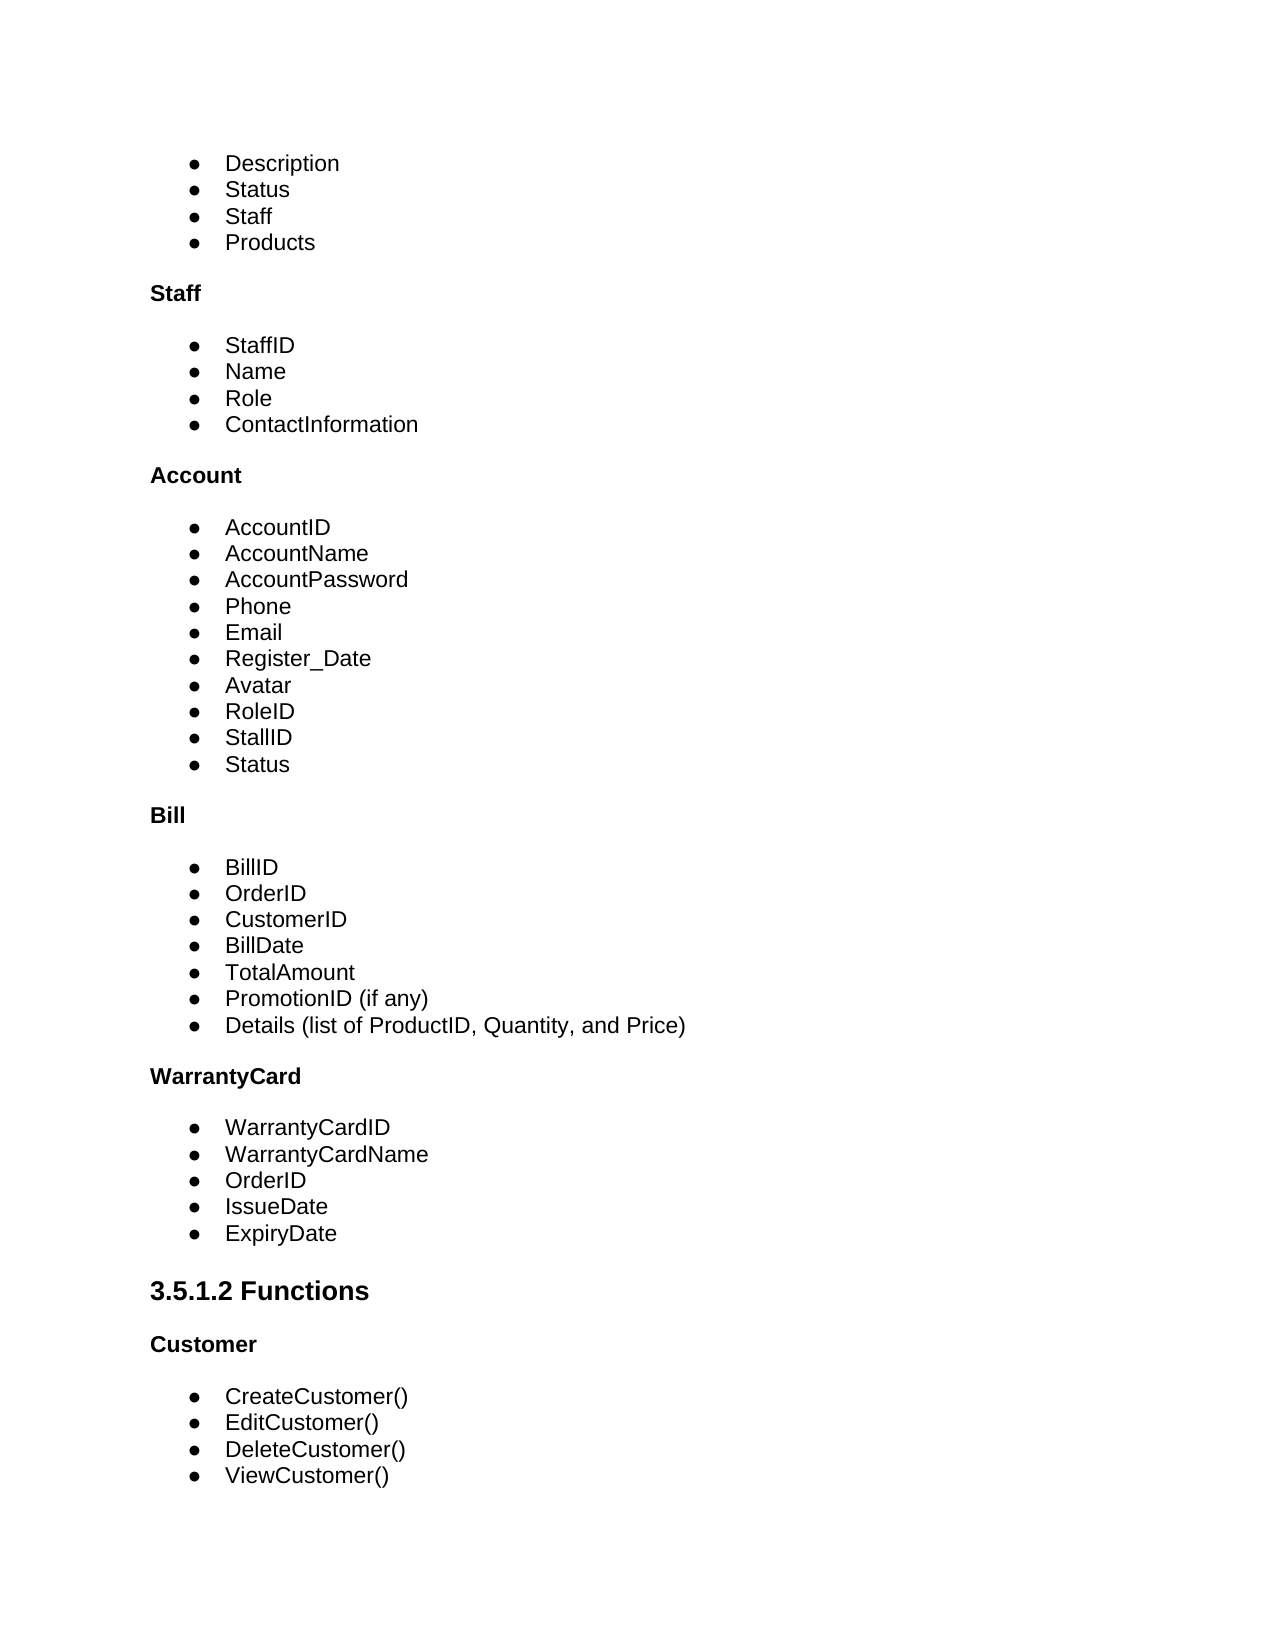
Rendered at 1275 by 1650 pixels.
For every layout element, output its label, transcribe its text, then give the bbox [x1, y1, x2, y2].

list CustomerID [187, 906, 1125, 932]
list DeleteCustomer() [187, 1436, 1125, 1462]
list Avatar [187, 672, 1125, 698]
list AccountID [187, 513, 1125, 540]
list Details (list of ProductID, Quantity, and Price) [187, 1012, 1125, 1038]
list Products [187, 229, 1125, 255]
list ExpiryDate [187, 1220, 1125, 1246]
list RoleID [187, 698, 1125, 724]
list IssueDate [187, 1193, 1125, 1220]
list EditCustomer() [187, 1409, 1125, 1436]
list BillDate [187, 932, 1125, 959]
list Phone [187, 593, 1125, 619]
text Staff [150, 280, 1125, 307]
list AccountName [187, 540, 1125, 566]
list CreateCustomer() [187, 1383, 1125, 1409]
list Email [187, 619, 1125, 645]
subtitle 3.5.1.2 Functions [150, 1275, 1125, 1306]
list StaffID [187, 332, 1125, 358]
list WarrantyCardName [187, 1141, 1125, 1167]
text Bill [150, 802, 1125, 828]
text Customer [150, 1331, 1125, 1358]
text WarrantyCard [150, 1063, 1125, 1089]
list WarrantyCardID [187, 1114, 1125, 1141]
list Role [187, 384, 1125, 411]
text Account [150, 462, 1125, 488]
list BillID [187, 853, 1125, 880]
list Name [187, 358, 1125, 384]
list Register_Date [187, 645, 1125, 672]
list PromotionID (if any) [187, 985, 1125, 1012]
list Status [187, 751, 1125, 777]
list ViewCustomer() [187, 1462, 1125, 1488]
list OrderID [187, 880, 1125, 906]
list TotalAmount [187, 959, 1125, 985]
list AccountPassword [187, 566, 1125, 593]
list OrderID [187, 1167, 1125, 1193]
list Staff [187, 203, 1125, 229]
list ContactInformation [187, 411, 1125, 437]
list Description [187, 150, 1125, 176]
list Status [187, 176, 1125, 203]
list StallID [187, 724, 1125, 751]
